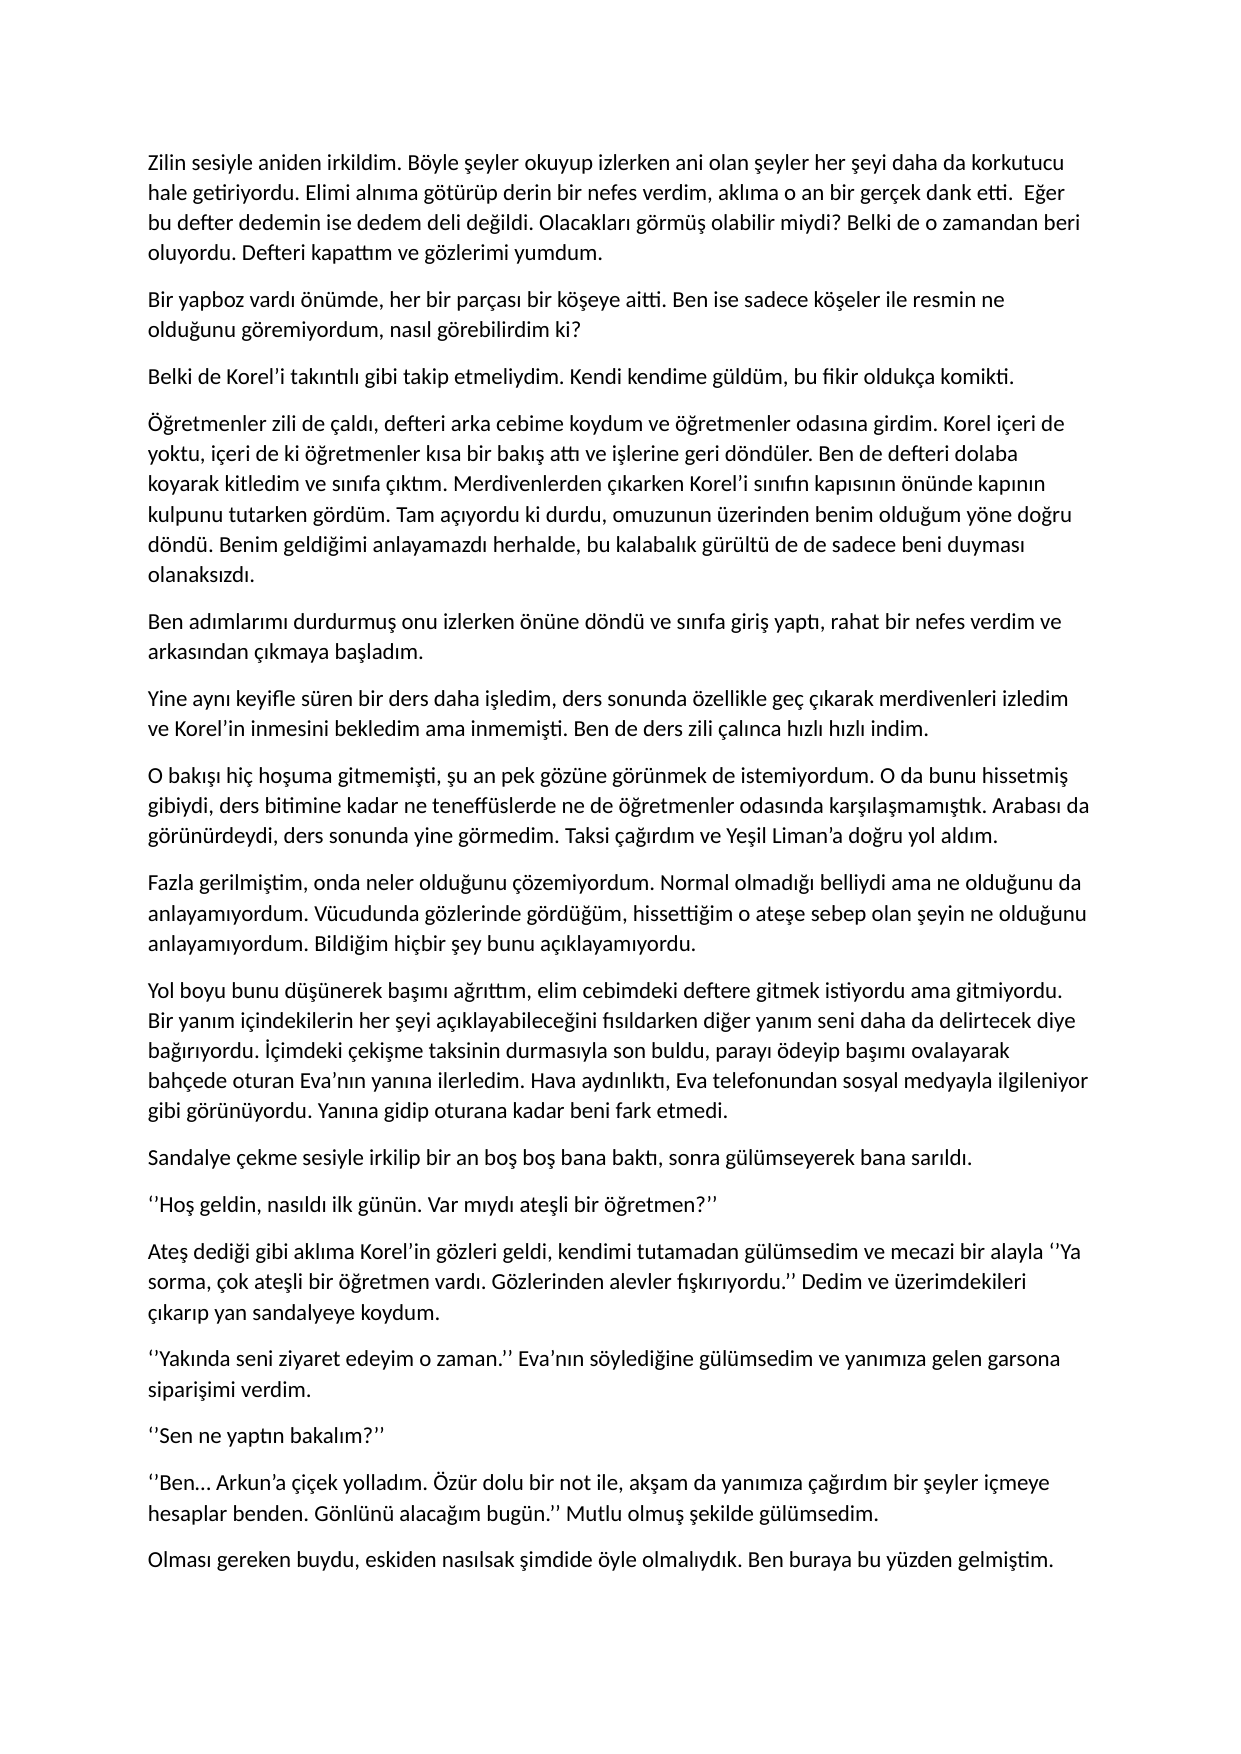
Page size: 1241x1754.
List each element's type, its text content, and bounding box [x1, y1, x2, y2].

text Fazla gerilmiştim, onda neler olduğunu çözemiyordum. Normal olmadığı belliydi ama ne olduğunu da anlayamıyordum. Vücudunda gözlerinde gördüğüm, hissettiğim o ateşe sebep olan şeyin ne olduğunu anlayamıyordum. Bildiğim hiçbir şey bunu açıklayamıyordu. [148, 868, 1093, 957]
text Olması gereken buydu, eskiden nasılsak şimdide öyle olmalıydık. Ben buraya bu yüzden gelmiştim. [148, 1546, 1093, 1573]
text O bakışı hiç hoşuma gitmemişti, şu an pek gözüne görünmek de istemiyordum. O da bunu hissetmiş gibiydi, ders bitimine kadar ne teneffüslerde ne de öğretmenler odasında karşılaşmamıştık. Arabası da görünürdeydi, ders sonunda yine görmedim. Taksi çağırdım ve Yeşil Liman’a doğru yol aldım. [148, 761, 1093, 849]
text Belki de Korel’i takıntılı gibi takip etmeliydim. Kendi kendime güldüm, bu fikir oldukça komikti. [148, 362, 1093, 390]
text ‘’Yakında seni ziyaret edeyim o zaman.’’ Eva’nın söylediğine gülümsedim ve yanımıza gelen garsona siparişimi verdim. [148, 1344, 1093, 1403]
text ‘’Hoş geldin, nasıldı ilk günün. Var mıydı ateşli bir öğretmen?’’ [148, 1190, 1093, 1218]
text ‘’Sen ne yaptın bakalım?’’ [148, 1422, 1093, 1449]
text Yol boyu bunu düşünerek başımı ağrıttım, elim cebimdeki deftere gitmek istiyordu ama gitmiyordu. Bir yanım içindekilerin her şeyi açıklayabileceğini fısıldarken diğer yanım seni daha da delirtecek diye bağırıyordu. İçimdeki çekişme taksinin durmasıyla son buldu, parayı ödeyip başımı ovalayarak bahçede oturan Eva’nın yanına ilerledim. Hava aydınlıktı, Eva telefonundan sosyal medyayla ilgileniyor gibi görünüyordu. Yanına gidip oturana kadar beni fark etmedi. [148, 976, 1093, 1124]
text ‘’Ben… Arkun’a çiçek yolladım. Özür dolu bir not ile, akşam da yanımıza çağırdım bir şeyler içmeye hesaplar benden. Gönlünü alacağım bugün.’’ Mutlu olmuş şekilde gülümsedim. [148, 1468, 1093, 1527]
text Bir yapboz vardı önümde, her bir parçası bir köşeye aitti. Ben ise sadece köşeler ile resmin ne olduğunu göremiyordum, nasıl görebilirdim ki? [148, 285, 1093, 343]
text Öğretmenler zili de çaldı, defteri arka cebime koydum ve öğretmenler odasına girdim. Korel içeri de yoktu, içeri de ki öğretmenler kısa bir bakış attı ve işlerine geri döndüler. Ben de defteri dolaba koyarak kitledim ve sınıfa çıktım. Merdivenlerden çıkarken Korel’i sınıfın kapısının önünde kapının kulpunu tutarken gördüm. Tam açıyordu ki durdu, omuzunun üzerinden benim olduğum yöne doğru döndü. Benim geldiğimi anlayamazdı herhalde, bu kalabalık gürültü de de sadece beni duyması olanaksızdı. [148, 409, 1093, 588]
text Sandalye çekme sesiyle irkilip bir an boş boş bana baktı, sonra gülümseyerek bana sarıldı. [148, 1143, 1093, 1171]
text Ben adımlarımı durdurmuş onu izlerken önüne döndü ve sınıfa giriş yaptı, rahat bir nefes verdim ve arkasından çıkmaya başladım. [148, 607, 1093, 665]
text Ateş dediği gibi aklıma Korel’in gözleri geldi, kendimi tutamadan gülümsedim ve mecazi bir alayla ‘’Ya sorma, çok ateşli bir öğretmen vardı. Gözlerinden alevler fışkırıyordu.’’ Dedim ve üzerimdekileri çıkarıp yan sandalyeye koydum. [148, 1237, 1093, 1326]
text Yine aynı keyifle süren bir ders daha işledim, ders sonunda özellikle geç çıkarak merdivenleri izledim ve Korel’in inmesini bekledim ama inmemişti. Ben de ders zili çalınca hızlı hızlı indim. [148, 684, 1093, 742]
